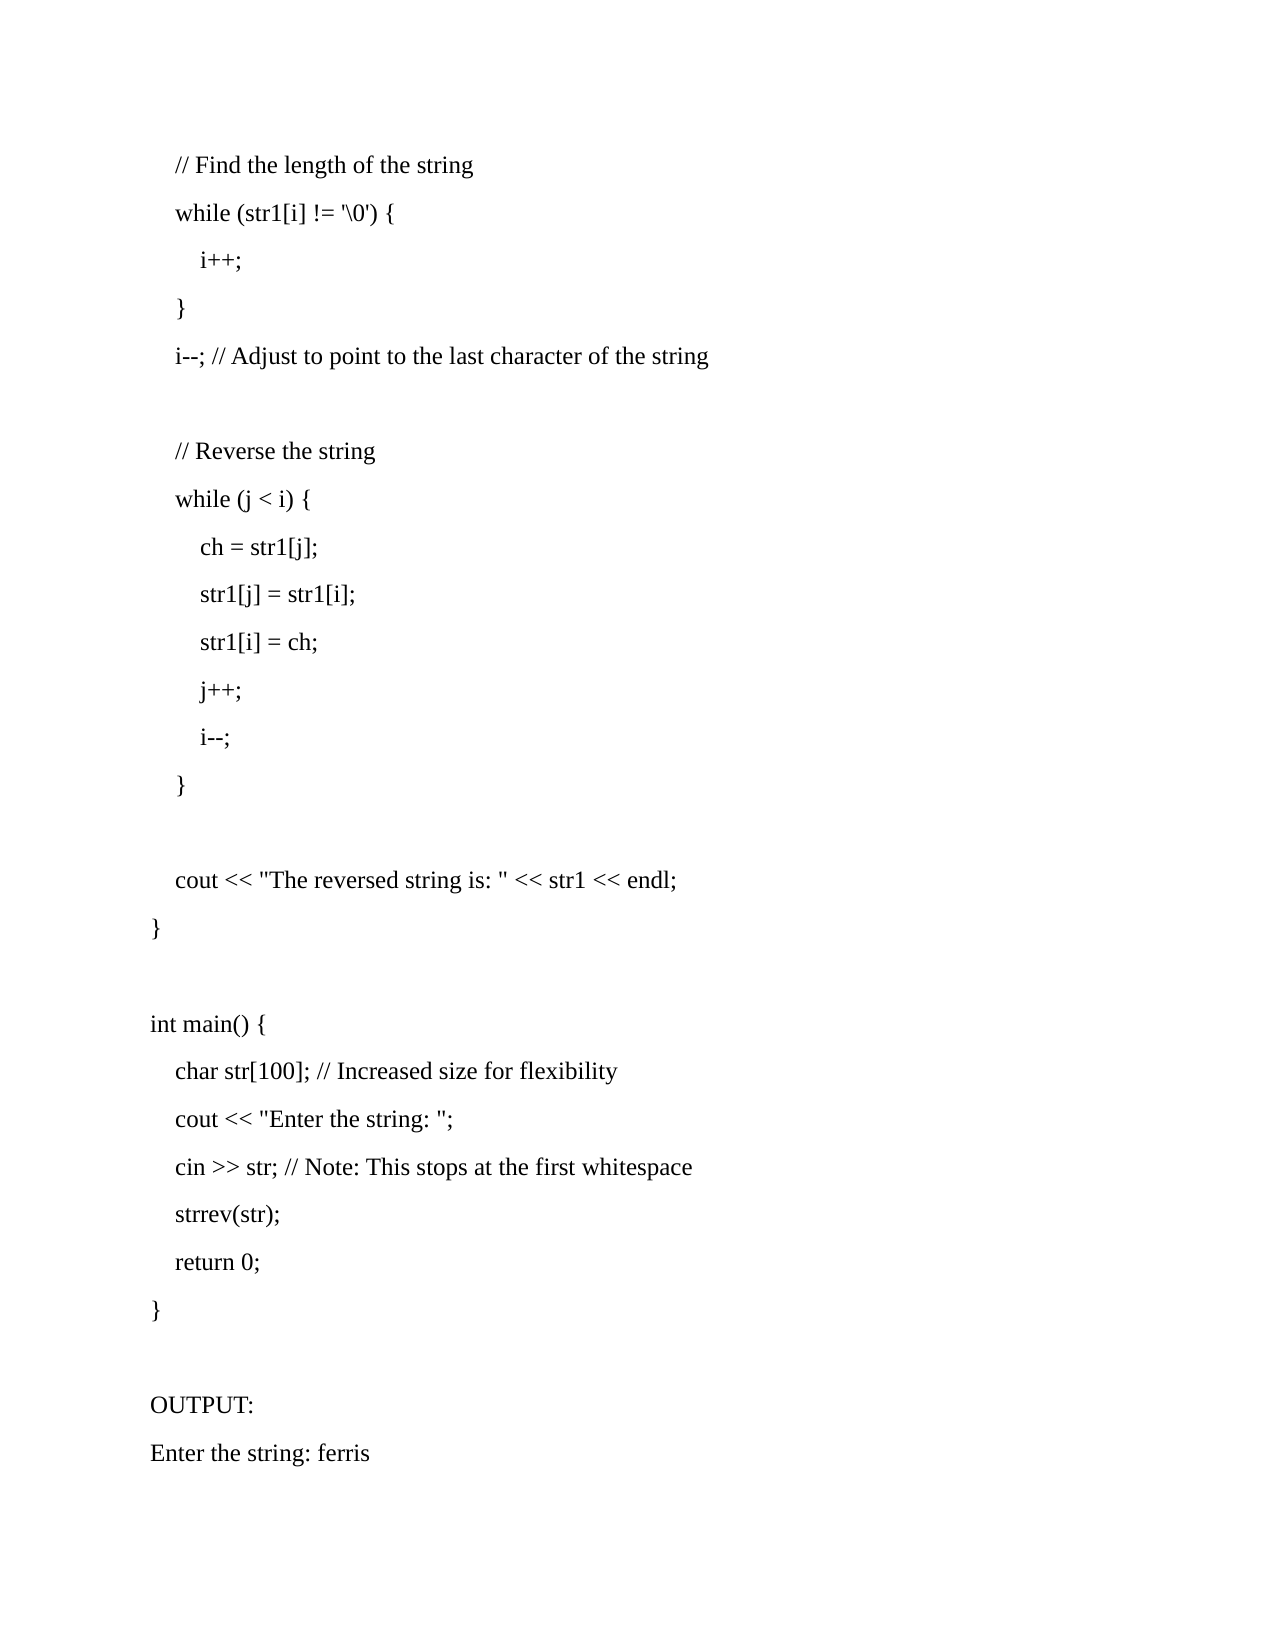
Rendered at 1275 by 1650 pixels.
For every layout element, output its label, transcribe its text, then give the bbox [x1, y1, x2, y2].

text while (str1[i] != '\0') { [150, 198, 1125, 226]
text // Find the length of the string [150, 150, 1125, 179]
text int main() { [150, 1009, 1125, 1037]
text cout << "The reversed string is: " << str1 << endl; [150, 866, 1125, 894]
text char str[100]; // Increased size for flexibility [150, 1056, 1125, 1085]
text j++; [150, 675, 1125, 703]
text } [150, 1295, 1125, 1324]
text OUTPUT: [150, 1390, 1125, 1419]
text } [150, 293, 1125, 322]
text return 0; [150, 1247, 1125, 1276]
text // Reverse the string [150, 436, 1125, 465]
text cout << "Enter the string: "; [150, 1104, 1125, 1133]
text Enter the string: ferris [150, 1438, 1125, 1467]
text str1[i] = ch; [150, 627, 1125, 656]
text } [150, 770, 1125, 799]
text ch = str1[j]; [150, 532, 1125, 560]
text i++; [150, 245, 1125, 274]
text str1[j] = str1[i]; [150, 579, 1125, 608]
text i--; [150, 722, 1125, 751]
text i--; // Adjust to point to the last character of the string [150, 341, 1125, 369]
text } [150, 913, 1125, 942]
text cin >> str; // Note: This stops at the first whitespace [150, 1152, 1125, 1181]
text strrev(str); [150, 1199, 1125, 1228]
text while (j < i) { [150, 484, 1125, 513]
